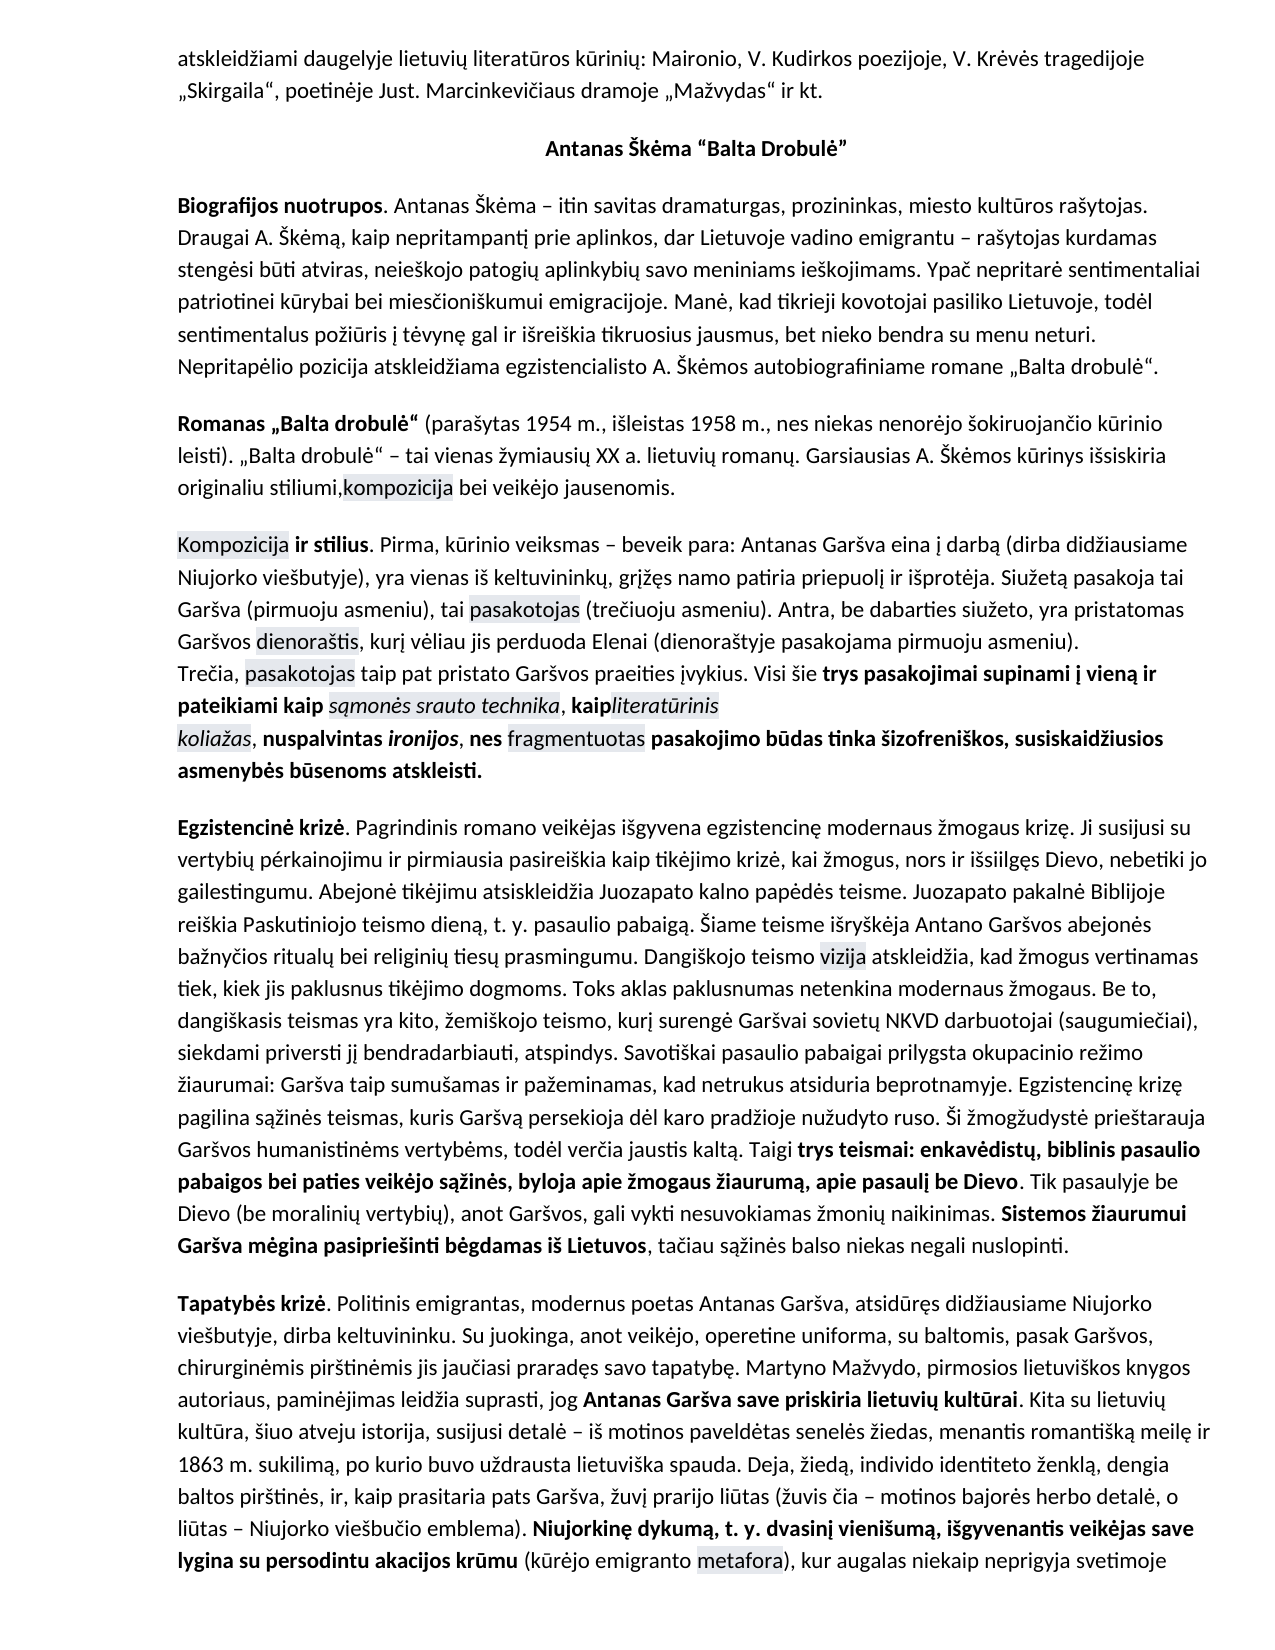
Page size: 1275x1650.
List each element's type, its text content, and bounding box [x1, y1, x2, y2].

text Romanas „Balta drobulė“ (parašytas 1954 m., išleistas 1958 m., nes niekas nenorėjo šokiruojančio kūrinio leisti). „Balta drobulė“ – tai vienas žymiausių XX a. lietuvių romanų. Garsiausias A. Škėmos kūrinys išsiskiria originaliu stiliumi,kompozicija bei veikėjo jausenomis. [177, 409, 1216, 501]
text Kompozicija ir stilius. Pirma, kūrinio veiksmas – beveik para: Antanas Garšva eina į darbą (dirba didžiausiame Niujorko viešbutyje), yra vienas iš keltuvininkų, grįžęs namo patiria priepuolį ir išprotėja. Siužetą pasakoja tai Garšva (pirmuoju asmeniu), tai pasakotojas (trečiuoju asmeniu). Antra, be dabarties siužeto, yra pristatomas Garšvos dienoraštis, kurį vėliau jis perduoda Elenai (dienoraštyje pasakojama pirmuoju asmeniu). Trečia, pasakotojas taip pat pristato Garšvos praeities įvykius. Visi šie trys pasakojimai supinami į vieną ir pateikiami kaip sąmonės srauto technika, kaipliteratūrinis koliažas, nuspalvintas ironijos, nes fragmentuotas pasakojimo būdas tinka šizofreniškos, susiskaidžiusios asmenybės būsenoms atskleisti. [177, 531, 1216, 784]
text Egzistencinė krizė. Pagrindinis romano veikėjas išgyvena egzistencinę modernaus žmogaus krizę. Ji susijusi su vertybių pérkainojimu ir pirmiausia pasireiškia kaip tikėjimo krizė, kai žmogus, nors ir išsiilgęs Dievo, nebetiki jo gailestingumu. Abejonė tikėjimu atsiskleidžia Juozapato kalno papėdės teisme. Juozapato pakalnė Biblijoje reiškia Paskutiniojo teismo dieną, t. y. pasaulio pabaigą. Šiame teisme išryškėja Antano Garšvos abejonės bažnyčios ritualų bei religinių tiesų prasmingumu. Dangiškojo teismo vizija atskleidžia, kad žmogus vertinamas tiek, kiek jis paklusnus tikėjimo dogmoms. Toks aklas paklusnumas netenkina modernaus žmogaus. Be to, dangiškasis teismas yra kito, žemiškojo teismo, kurį surengė Garšvai sovietų NKVD darbuotojai (saugumiečiai), siekdami priversti jį bendradarbiauti, atspindys. Savotiškai pasaulio pabaigai prilygsta okupacinio režimo žiaurumai: Garšva taip sumušamas ir pažeminamas, kad netrukus atsiduria beprotnamyje. Egzistencinę krizę pagilina sąžinės teismas, kuris Garšvą persekioja dėl karo pradžioje nužudyto ruso. Ši žmogžudystė prieštarauja Garšvos humanistinėms vertybėms, todėl verčia jaustis kaltą. Taigi trys teismai: enkavėdistų, biblinis pasaulio pabaigos bei paties veikėjo sąžinės, byloja apie žmogaus žiaurumą, apie pasaulį be Dievo. Tik pasaulyje be Dievo (be moralinių vertybių), anot Garšvos, gali vykti nesuvokiamas žmonių naikinimas. Sistemos žiaurumui Garšva mėgina pasipriešinti bėgdamas iš Lietuvos, tačiau sąžinės balso niekas negali nuslopinti. [177, 813, 1216, 1259]
text Biografijos nuotrupos. Antanas Škėma – itin savitas dramaturgas, prozininkas, miesto kultūros rašytojas. Draugai A. Škėmą, kaip nepritampantį prie aplinkos, dar Lietuvoje vadino emigrantu – rašytojas kurdamas stengėsi būti atviras, neieškojo patogių aplinkybių savo meniniams ieškojimams. Ypač nepritarė sentimentaliai patriotinei kūrybai bei miesčioniškumui emigracijoje. Manė, kad tikrieji kovotojai pasiliko Lietuvoje, todėl sentimentalus požiūris į tėvynę gal ir išreiškia tikruosius jausmus, bet nieko bendra su menu neturi. Nepritapėlio pozicija atskleidžiama egzistencialisto A. Škėmos autobiografiniame romane „Balta drobulė“. [177, 191, 1216, 380]
text Antanas Škėma “Balta Drobulė” [177, 134, 1216, 162]
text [177, 44, 1216, 104]
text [177, 1289, 1216, 1574]
